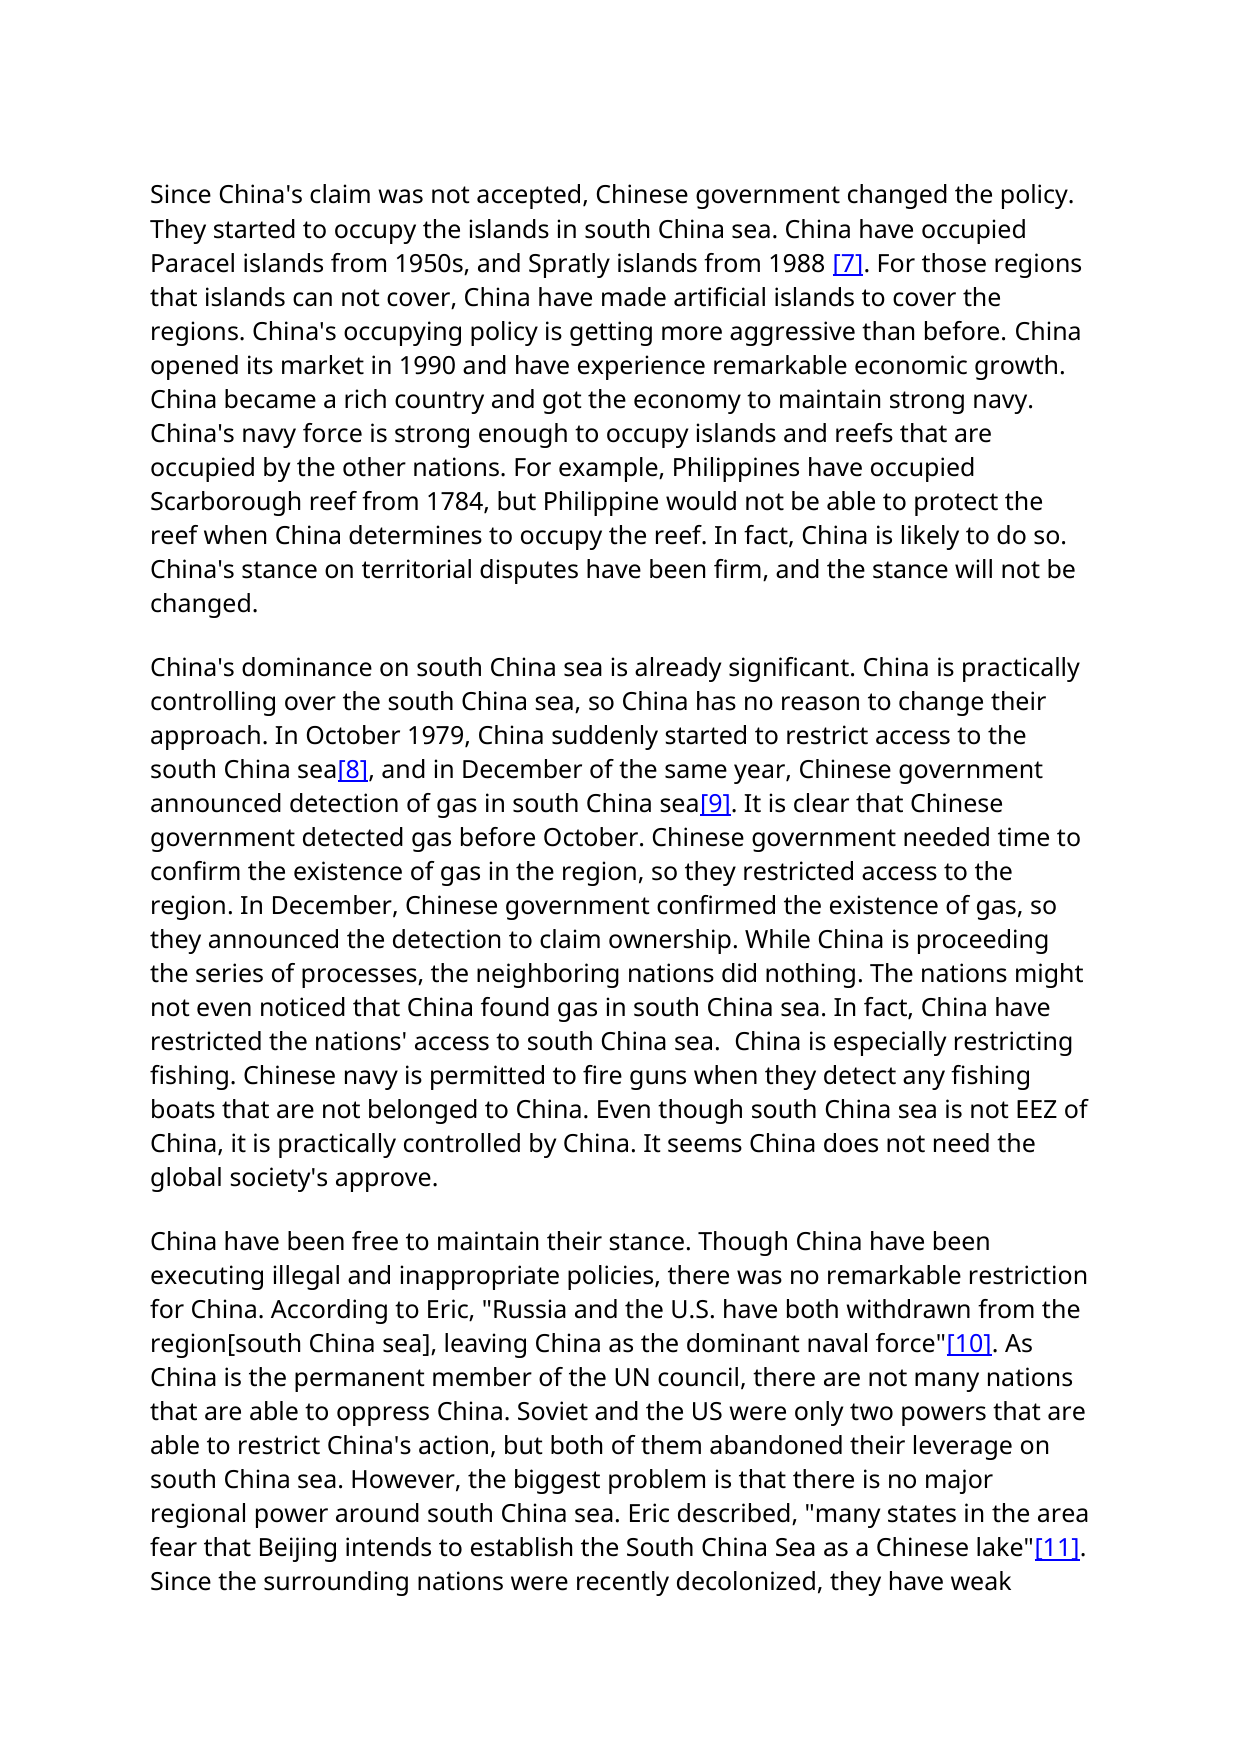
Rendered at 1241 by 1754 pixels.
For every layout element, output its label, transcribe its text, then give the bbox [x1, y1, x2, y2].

text China's dominance on south China sea is already significant. China is practically controlling over the south China sea, so China has no reason to change their approach. In October 1979, China suddenly started to restrict access to the south China sea[8], and in December of the same year, Chinese government announced detection of gas in south China sea[9]. It is clear that Chinese government detected gas before October. Chinese government needed time to confirm the existence of gas in the region, so they restricted access to the region. In December, Chinese government confirmed the existence of gas, so they announced the detection to claim ownership. While China is proceeding the series of processes, the neighboring nations did nothing. The nations might not even noticed that China found gas in south China sea. In fact, China have restricted the nations' access to south China sea. China is especially restricting fishing. Chinese navy is permitted to fire guns when they detect any fishing boats that are not belonged to China. Even though south China sea is not EEZ of China, it is practically controlled by China. It seems China does not need the global society's approve. [150, 649, 1090, 1194]
text Since China's claim was not accepted, Chinese government changed the policy. They started to occupy the islands in south China sea. China have occupied Paracel islands from 1950s, and Spratly islands from 1988 [7]. For those regions that islands can not cover, China have made artificial islands to cover the regions. China's occupying policy is getting more aggressive than before. China opened its market in 1990 and have experience remarkable economic growth. China became a rich country and got the economy to maintain strong navy. China's navy force is strong enough to occupy islands and reefs that are occupied by the other nations. For example, Philippines have occupied Scarborough reef from 1784, but Philippine would not be able to protect the reef when China determines to occupy the reef. In fact, China is likely to do so. China's stance on territorial disputes have been firm, and the stance will not be changed. [150, 177, 1090, 620]
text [150, 1223, 1090, 1598]
